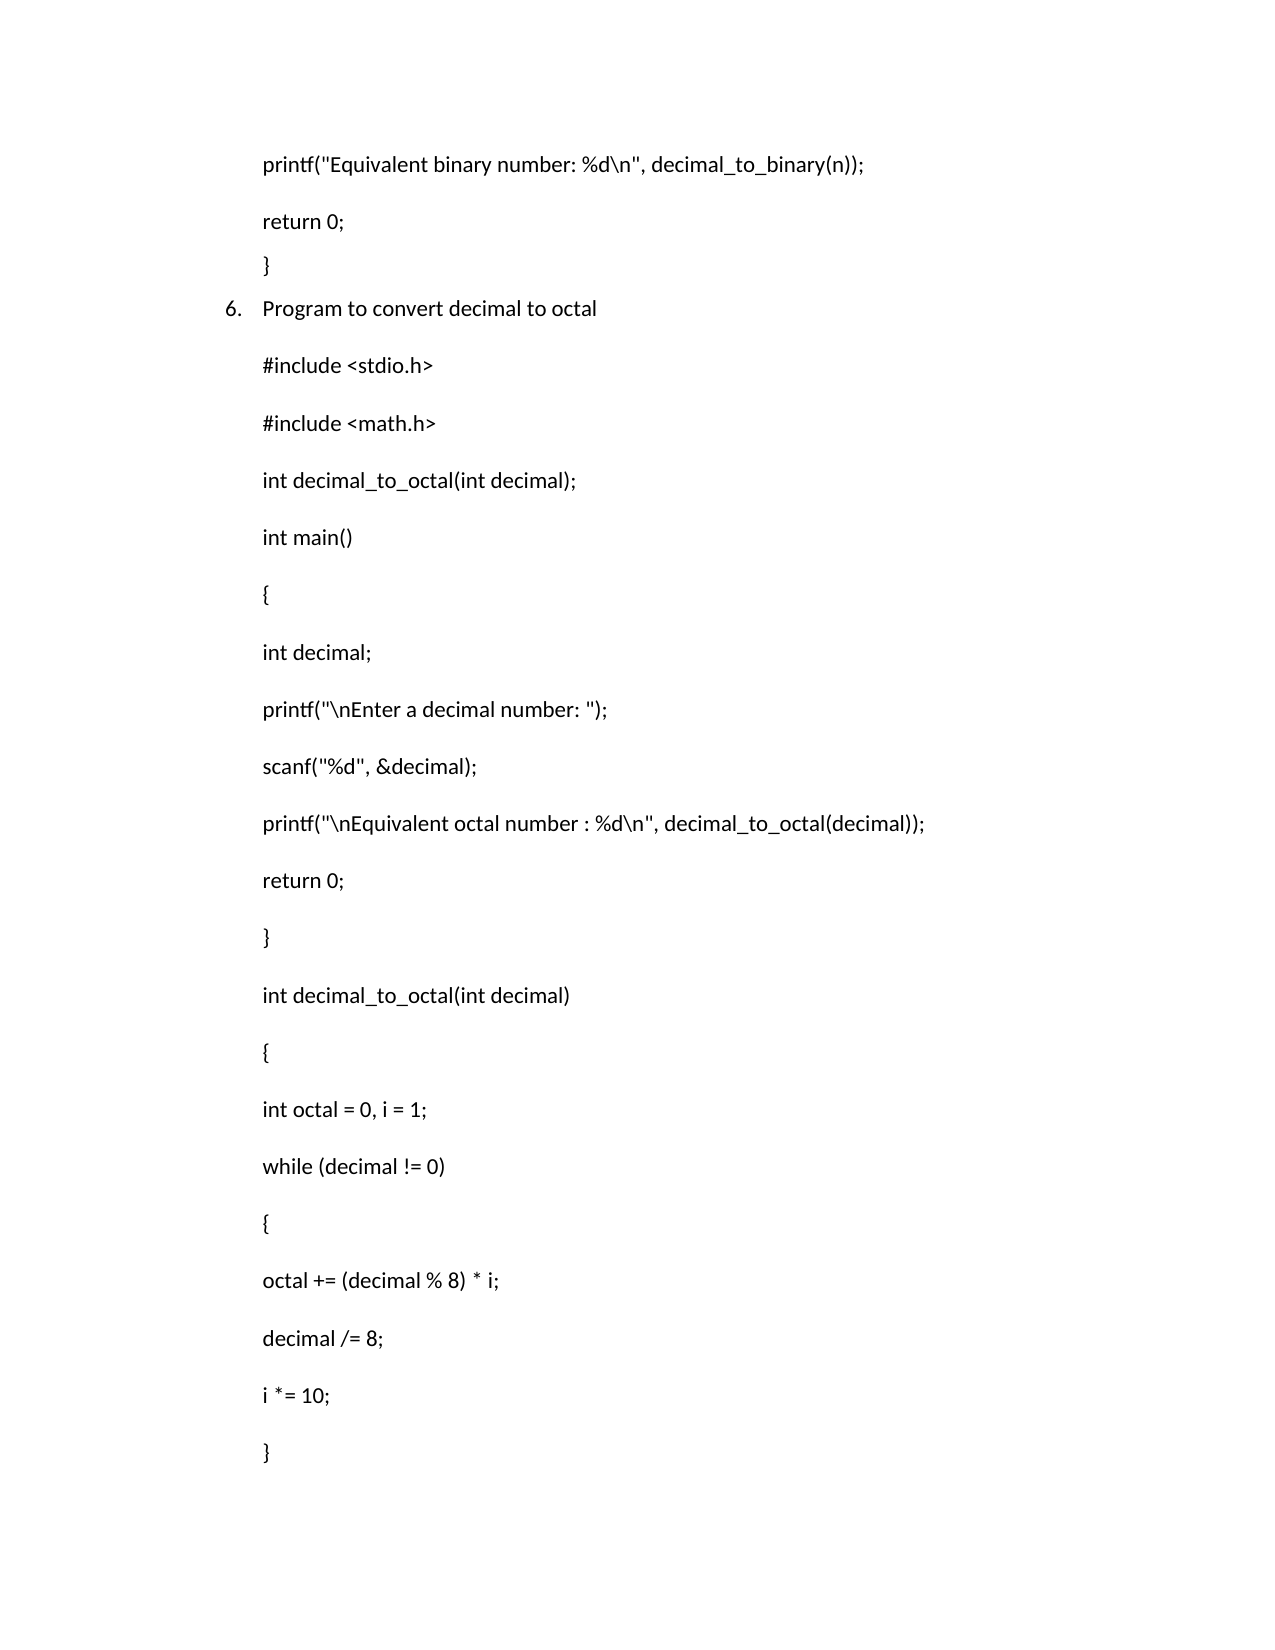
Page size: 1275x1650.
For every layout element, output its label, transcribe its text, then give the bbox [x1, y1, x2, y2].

text int decimal; [262, 638, 1125, 666]
text int decimal_to_octal(int decimal) [262, 981, 1125, 1009]
text printf("Equivalent binary number: %d\n", decimal_to_binary(n)); [262, 150, 1125, 178]
text } [262, 251, 1125, 279]
text scanf("%d", &decimal); [262, 752, 1125, 780]
text while (decimal != 0) [262, 1152, 1125, 1180]
text printf("\nEquivalent octal number : %d\n", decimal_to_octal(decimal)); [262, 809, 1125, 837]
text } [262, 923, 1125, 952]
text } [262, 1438, 1125, 1466]
text { [262, 1209, 1125, 1237]
text #include <stdio.h> [262, 352, 1125, 380]
text #include <math.h> [262, 409, 1125, 437]
text { [262, 580, 1125, 608]
text octal += (decimal % 8) * i; [262, 1267, 1125, 1295]
text printf("\nEnter a decimal number: "); [262, 695, 1125, 723]
text return 0; [262, 207, 1125, 235]
text i *= 10; [262, 1381, 1125, 1409]
text return 0; [262, 866, 1125, 894]
text { [262, 1038, 1125, 1066]
text int main() [262, 523, 1125, 551]
text int decimal_to_octal(int decimal); [262, 466, 1125, 494]
text int octal = 0, i = 1; [262, 1095, 1125, 1123]
text decimal /= 8; [262, 1324, 1125, 1352]
list Program to convert decimal to octal [225, 294, 1125, 322]
